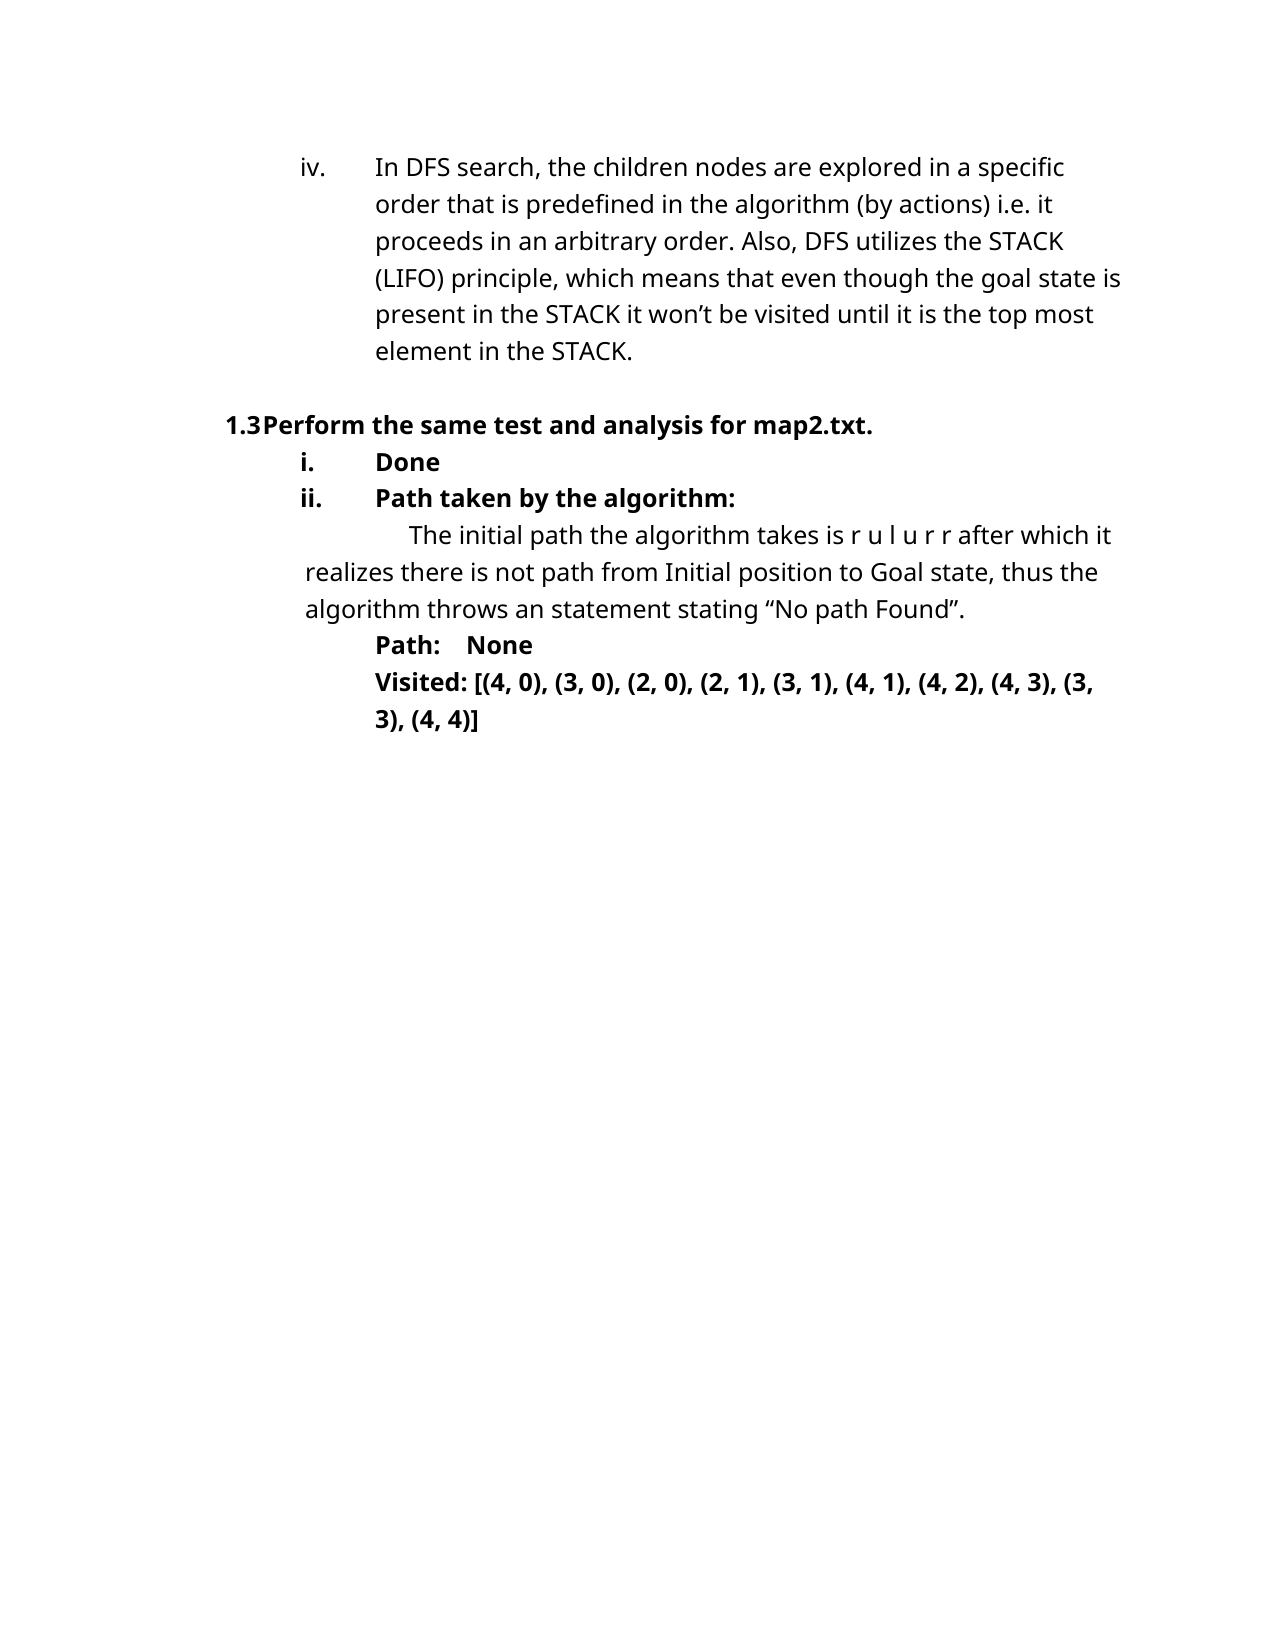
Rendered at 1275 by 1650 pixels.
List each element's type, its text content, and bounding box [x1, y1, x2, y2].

list Path: None [375, 628, 1125, 662]
list Perform the same test and analysis for map2.txt. [225, 407, 1125, 441]
list Done [300, 444, 1125, 478]
list Visited: [(4, 0), (3, 0), (2, 0), (2, 1), (3, 1), (4, 1), (4, 2), (4, 3), (3, 3), (4, 4)] [375, 665, 1125, 736]
list The initial path the algorithm takes is r u l u r r after which it realizes there is not path from Initial position to Goal state, thus the algorithm throws an statement stating “No path Found”. [305, 518, 1125, 625]
list In DFS search, the children nodes are explored in a specific order that is predefined in the algorithm (by actions) i.e. it proceeds in an arbitrary order. Also, DFS utilizes the STACK (LIFO) principle, which means that even though the goal state is present in the STACK it won’t be visited until it is the top most element in the STACK. [300, 150, 1125, 368]
list Path taken by the algorithm: [300, 481, 1125, 515]
